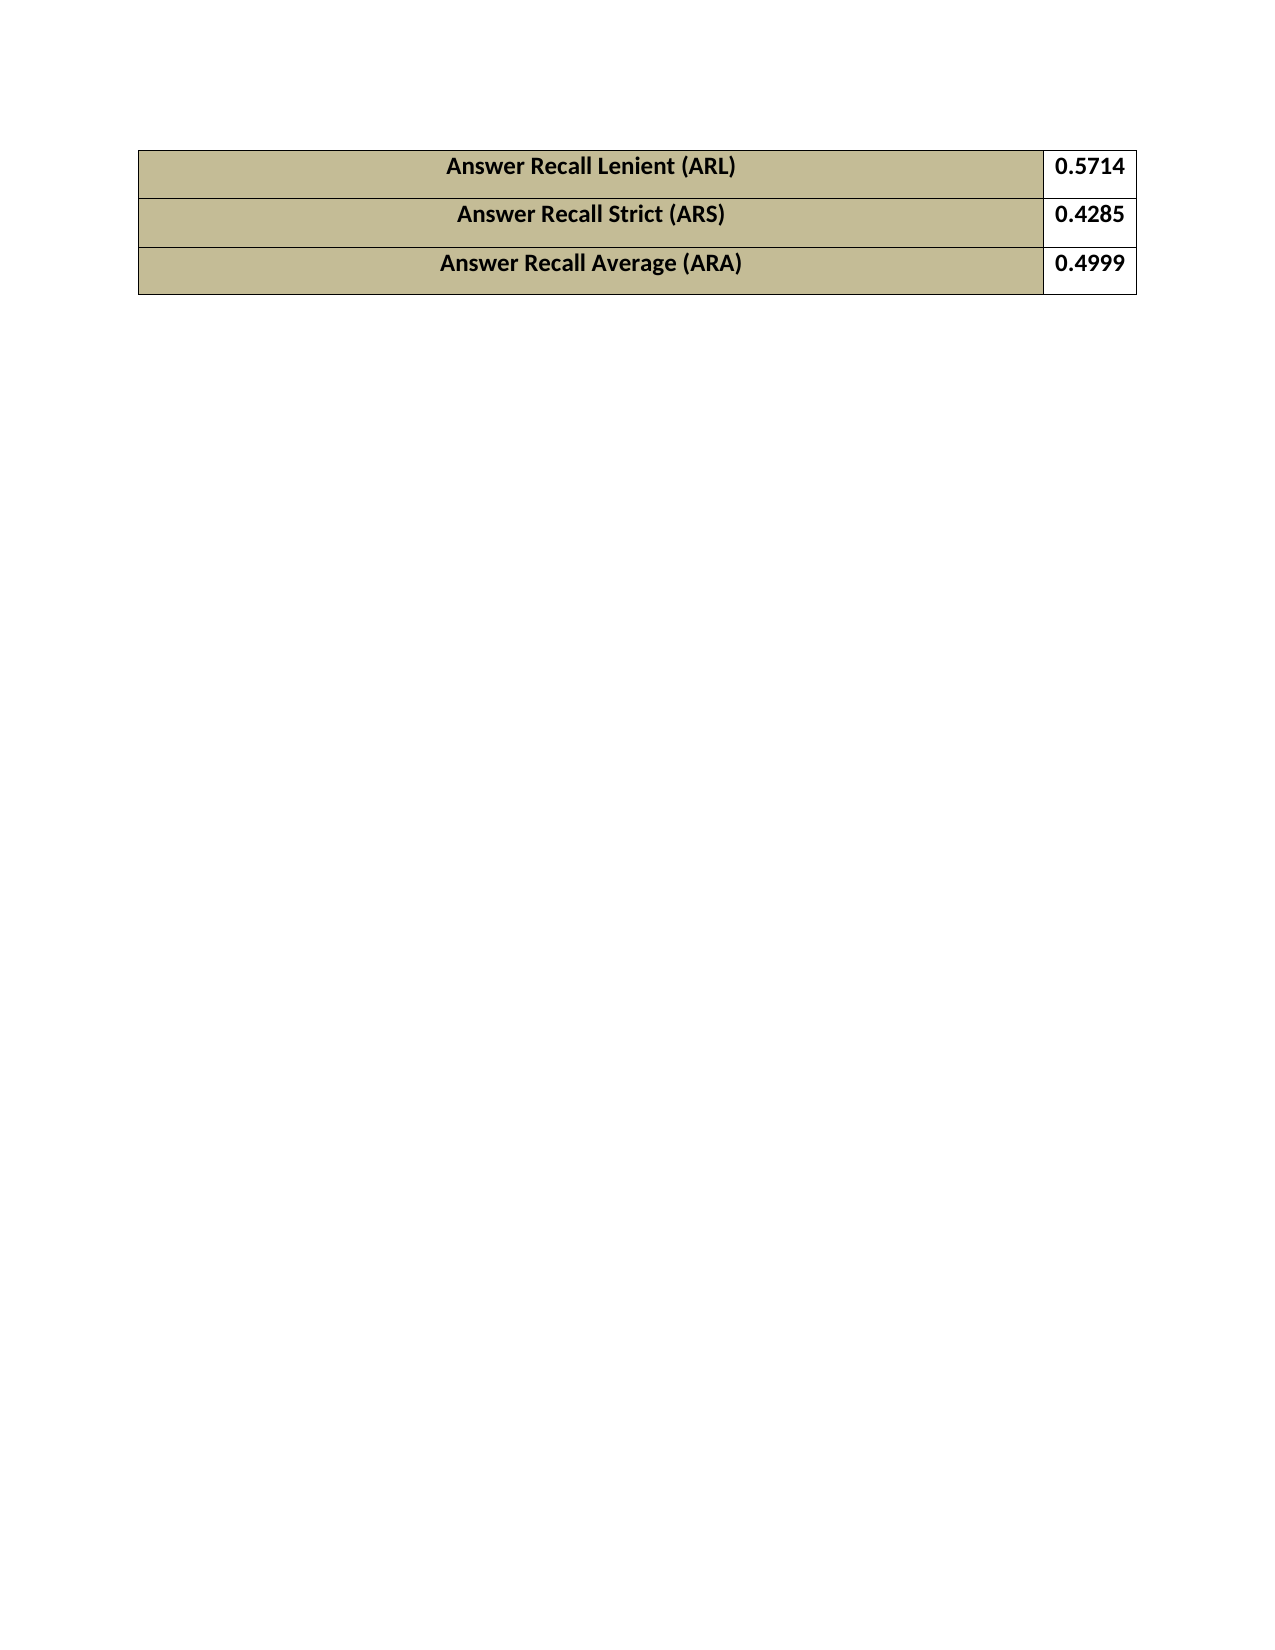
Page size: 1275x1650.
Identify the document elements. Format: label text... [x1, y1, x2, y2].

table_cell 0.5714 [1044, 151, 1136, 198]
table_cell Answer Recall Average (ARA) [139, 248, 1043, 294]
table_cell Answer Recall Lenient (ARL) [139, 151, 1043, 198]
table_cell 0.4999 [1044, 248, 1136, 294]
table_cell 0.4285 [1044, 199, 1136, 246]
table_cell Answer Recall Strict (ARS) [139, 199, 1043, 246]
